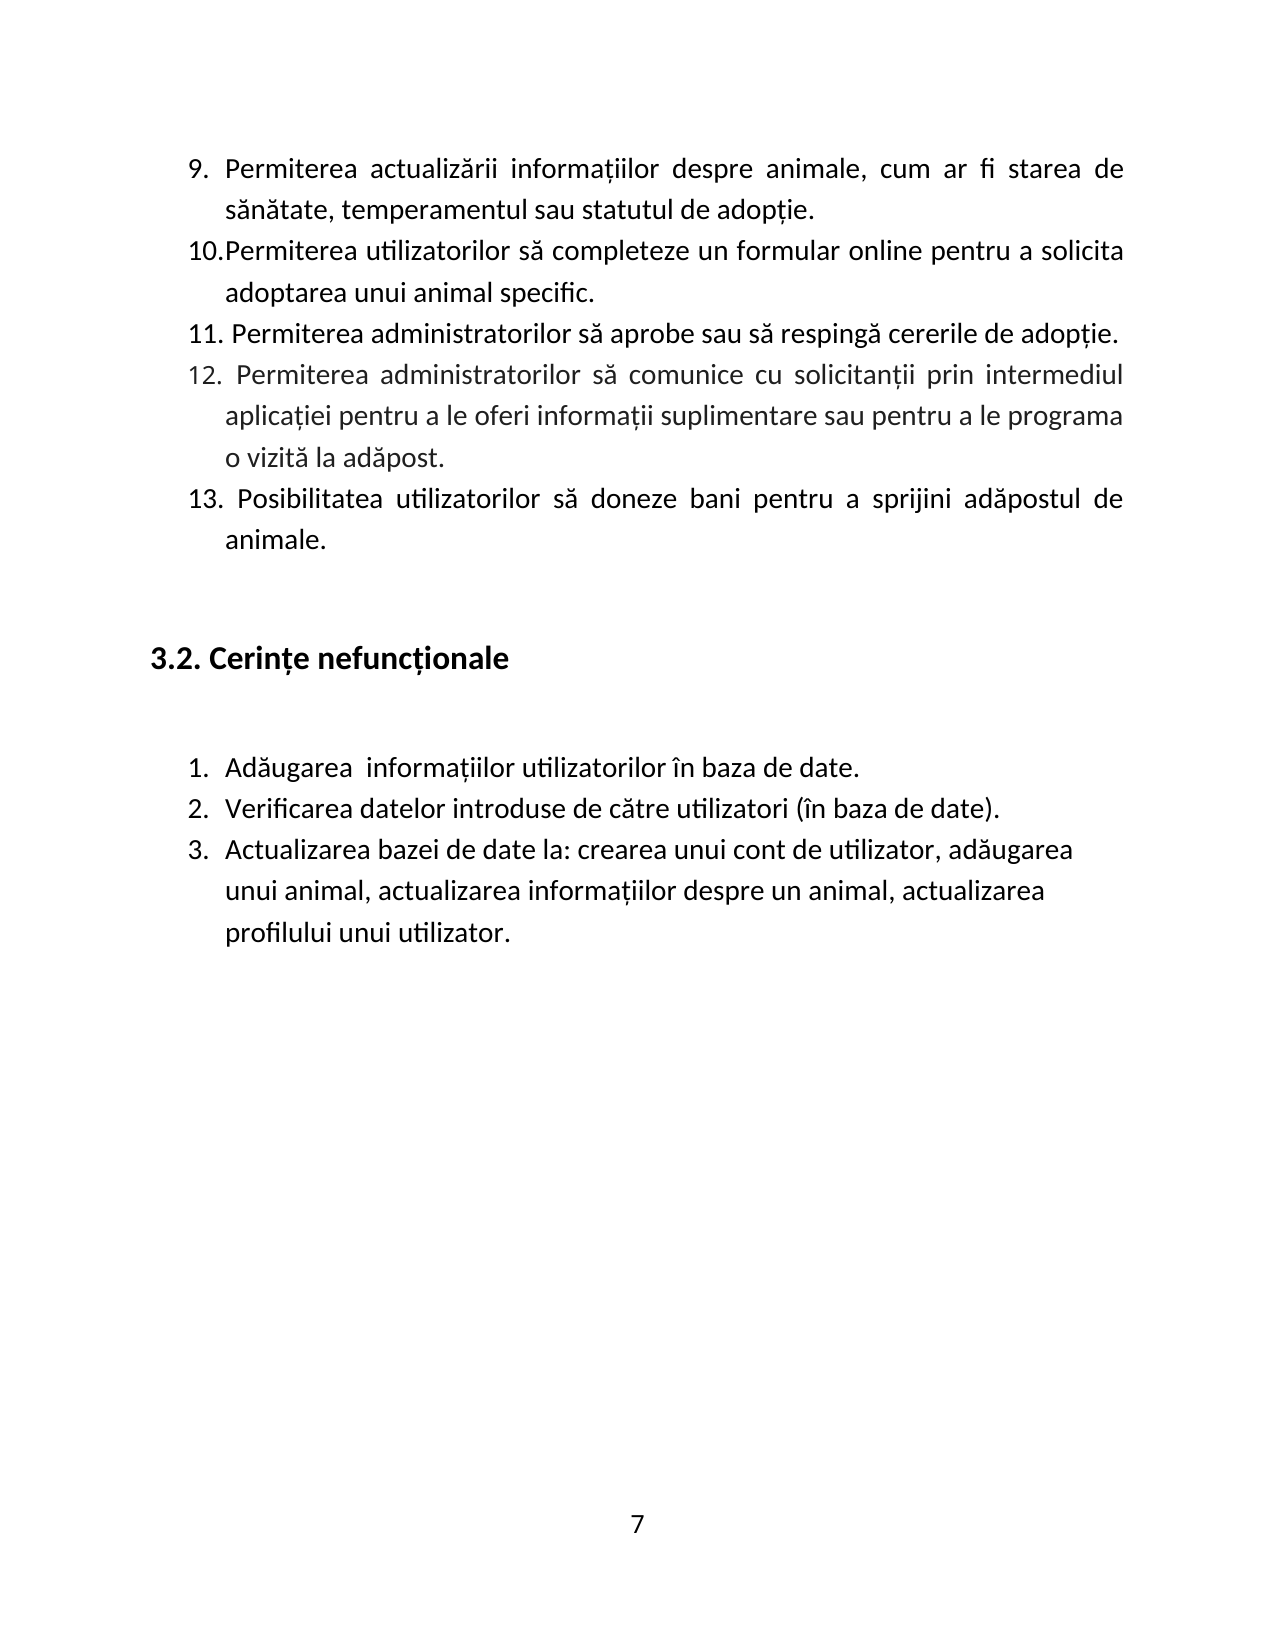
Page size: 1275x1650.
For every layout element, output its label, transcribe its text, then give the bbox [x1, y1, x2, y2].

list Permiterea administratorilor să comunice cu solicitanții prin intermediul aplicației pentru a le oferi informații suplimentare sau pentru a le programa o vizită la adăpost. [187, 356, 1125, 474]
list Actualizarea bazei de date la: crearea unui cont de utilizator, adăugarea unui animal, actualizarea informațiilor despre un animal, actualizarea profilului unui utilizator. [187, 831, 1125, 949]
list Permiterea administratorilor să aprobe sau să respingă cererile de adopție. [187, 315, 1125, 351]
list Posibilitatea utilizatorilor să doneze bani pentru a sprijini adăpostul de animale. [187, 480, 1125, 557]
list Permiterea utilizatorilor să completeze un formular online pentru a solicita adoptarea unui animal specific. [187, 232, 1125, 309]
list Verificarea datelor introduse de către utilizatori (în baza de date). [187, 790, 1125, 826]
list Adăugarea informațiilor utilizatorilor în baza de date. [187, 749, 1125, 784]
subtitle 3.2. Cerințe nefuncționale [150, 637, 1125, 678]
list Permiterea actualizării informațiilor despre animale, cum ar fi starea de sănătate, temperamentul sau statutul de adopție. [187, 150, 1125, 227]
